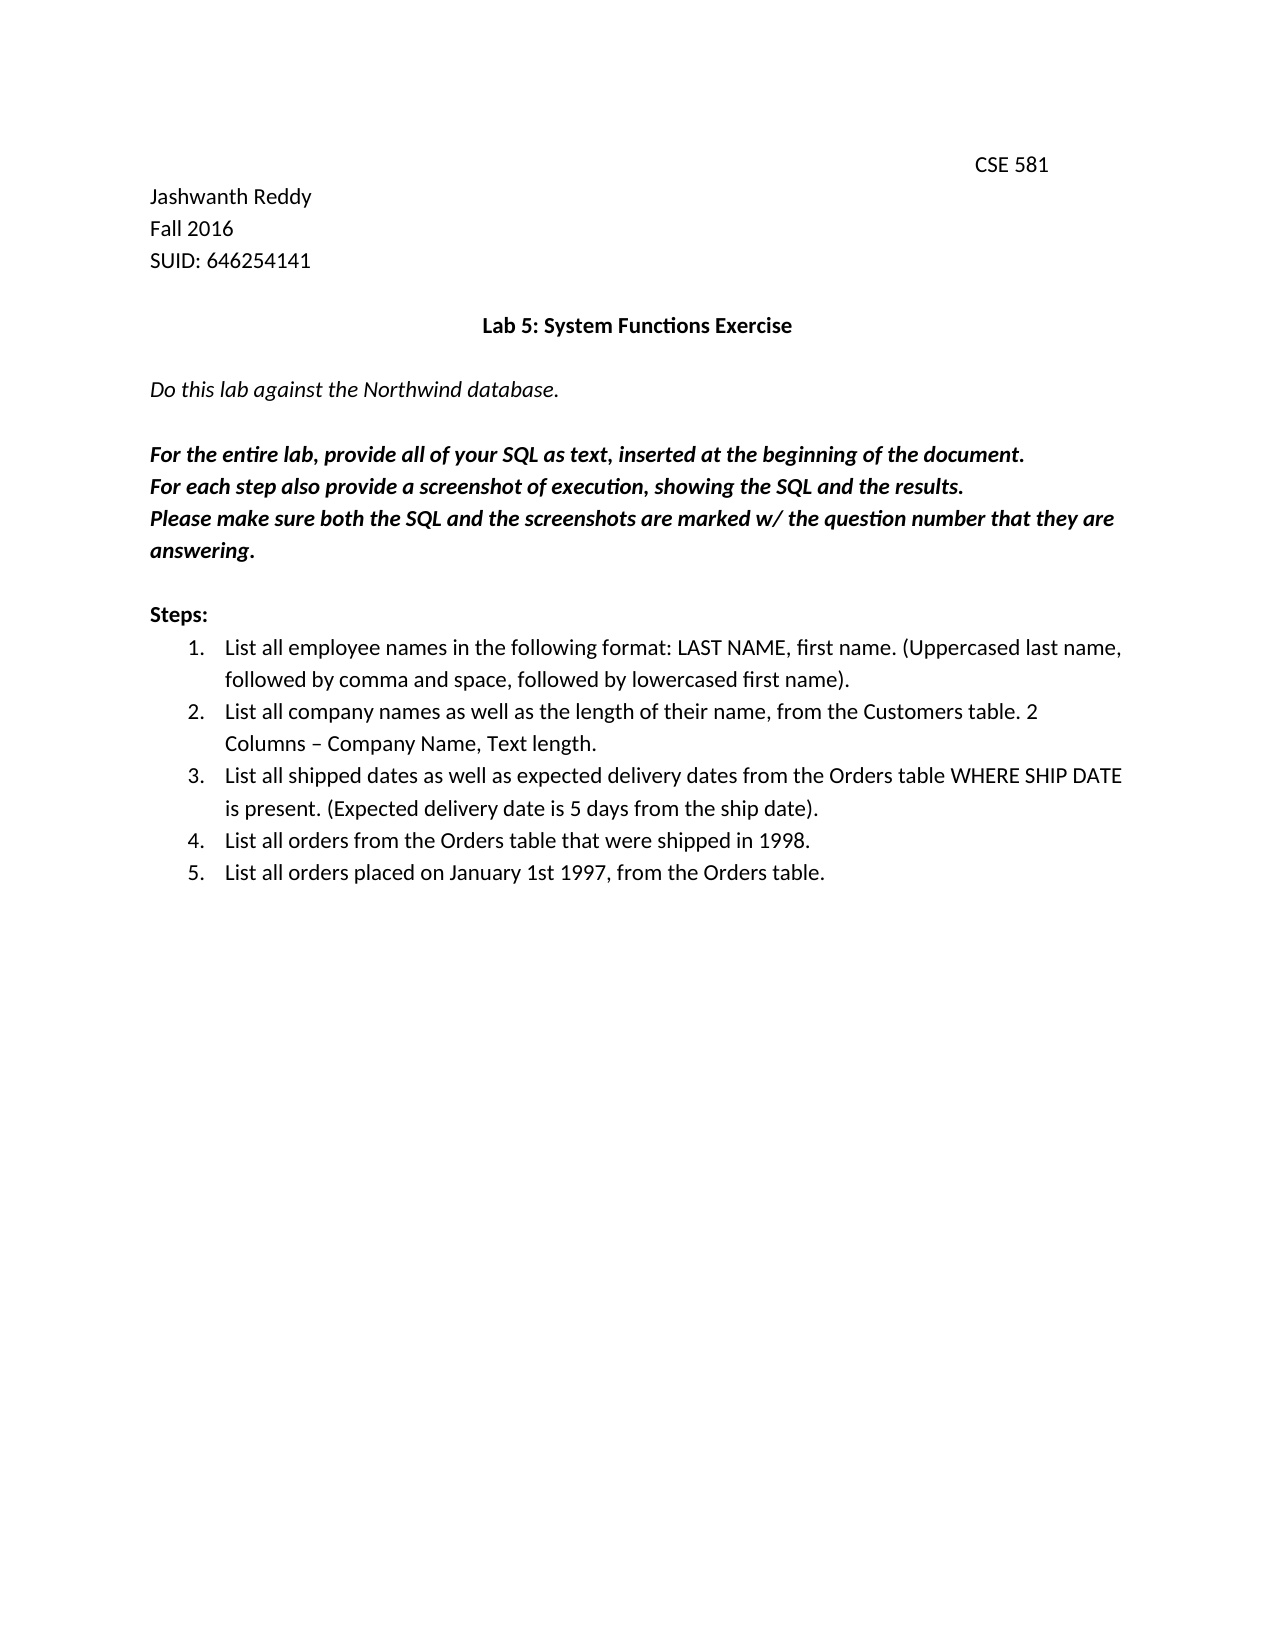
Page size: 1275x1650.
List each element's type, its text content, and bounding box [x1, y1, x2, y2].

text Jashwanth Reddy Fall 2016 SUID: 646254141 [150, 182, 1125, 274]
list List all employee names in the following format: LAST NAME, first name. (Uppercased last name, followed by comma and space, followed by lowercased first name). [187, 633, 1125, 693]
list List all orders placed on January 1st 1997, from the Orders table. [187, 858, 1125, 886]
text Lab 5: System Functions Exercise [150, 311, 1125, 339]
list List all company names as well as the length of their name, from the Customers table. 2 Columns – Company Name, Text length. [187, 697, 1125, 757]
text CSE 581 [975, 150, 1125, 178]
list List all shipped dates as well as expected delivery dates from the Orders table WHERE SHIP DATE is present. (Expected delivery date is 5 days from the ship date). [187, 762, 1125, 822]
text Steps: [150, 601, 1125, 629]
text Do this lab against the Northwind database. [150, 375, 1125, 403]
list List all orders from the Orders table that were shipped in 1998. [187, 826, 1125, 854]
text For the entire lab, provide all of your SQL as text, inserted at the beginning of the document. [150, 440, 1125, 468]
text For each step also provide a screenshot of execution, showing the SQL and the results. [150, 472, 1125, 500]
text Please make sure both the SQL and the screenshots are marked w/ the question number that they are answering. [150, 504, 1125, 564]
